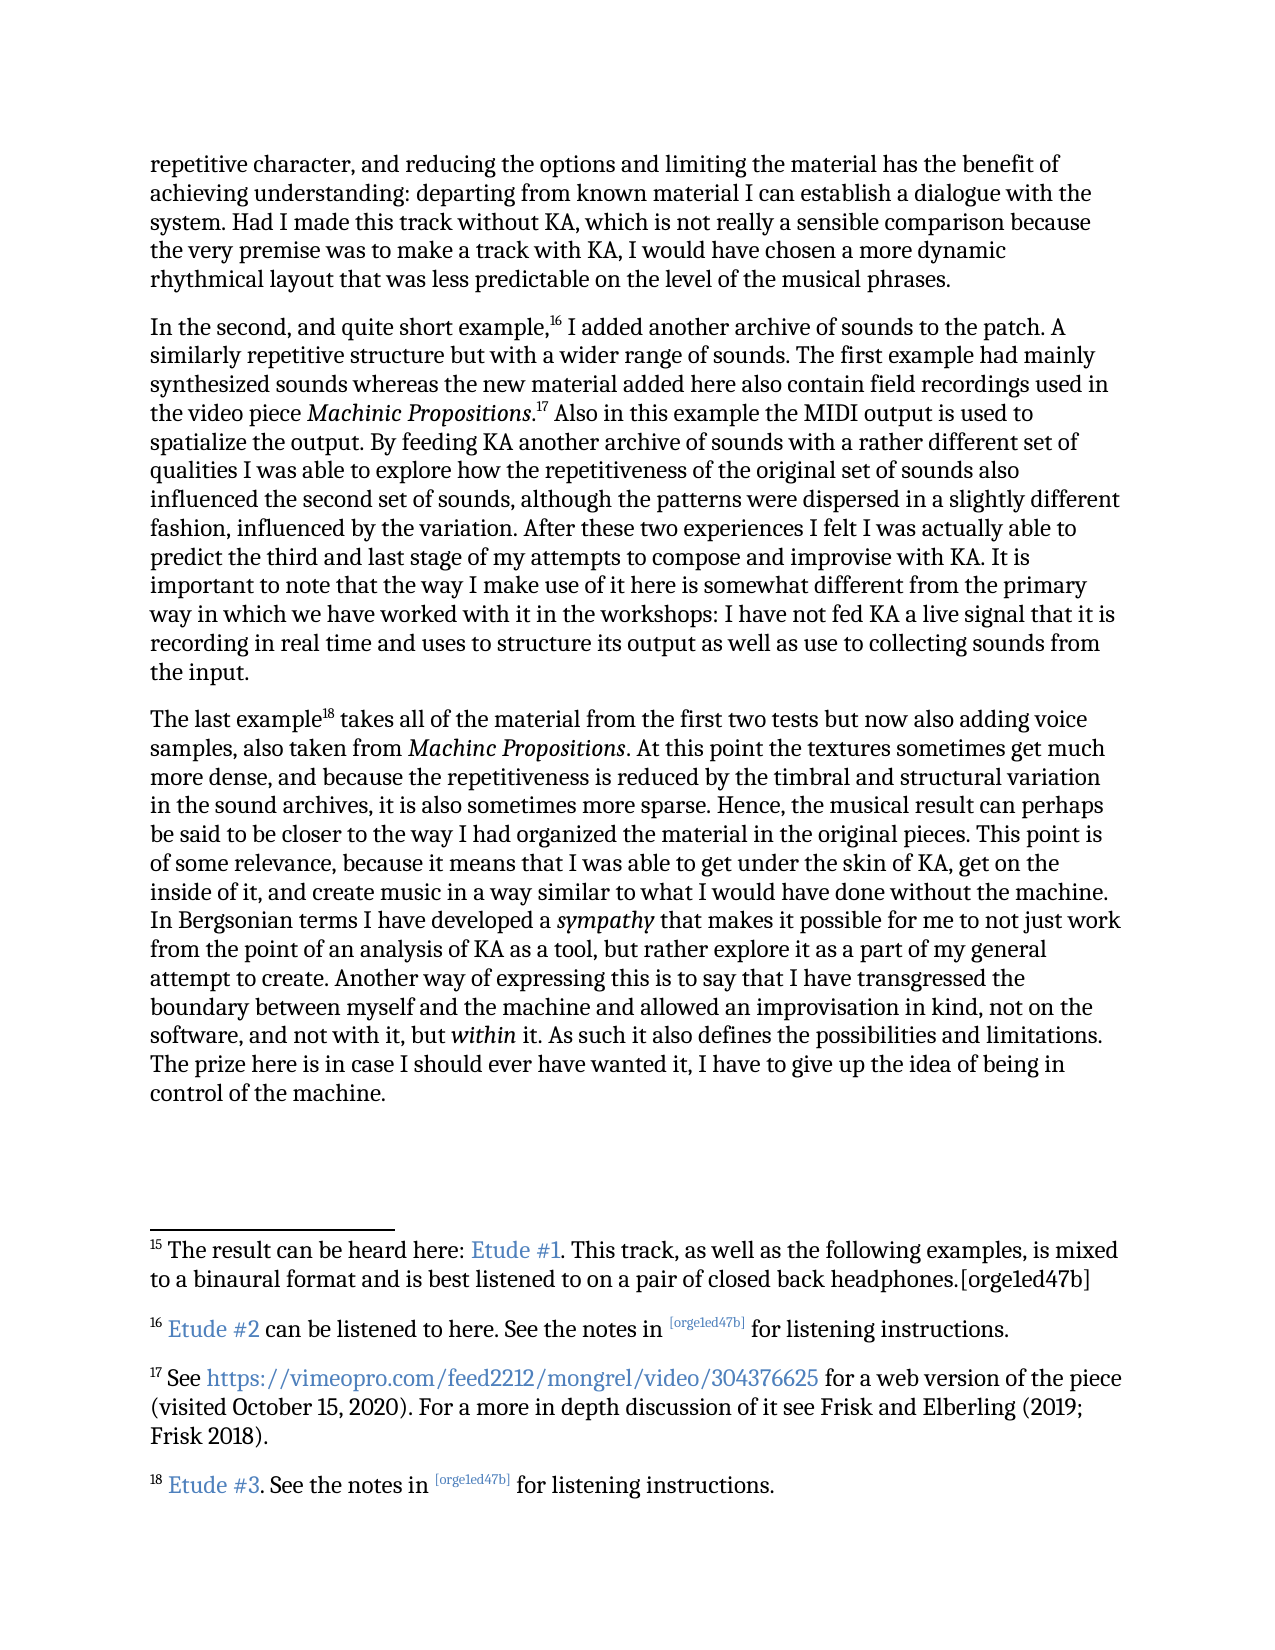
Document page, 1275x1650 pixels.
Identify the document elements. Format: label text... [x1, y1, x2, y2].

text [150, 150, 1125, 294]
text In the second, and quite short example, I added another archive of sounds to the patch. A similarly repetitive structure but with a wider range of sounds. The first example had mainly synthesized sounds whereas the new material added here also contain field recordings used in the video piece Machinic Propositions. Also in this example the MIDI output is used to spatialize the output. By feeding KA another archive of sounds with a rather different set of qualities I was able to explore how the repetitiveness of the original set of sounds also influenced the second set of sounds, although the patterns were dispersed in a slightly different fashion, influenced by the variation. After these two experiences I felt I was actually able to predict the third and last stage of my attempts to compose and improvise with KA. It is important to note that the way I make use of it here is somewhat different from the primary way in which we have worked with it in the workshops: I have not fed KA a live signal that it is recording in real time and uses to structure its output as well as use to collecting sounds from the input. [150, 312, 1125, 686]
text The last example takes all of the material from the first two tests but now also adding voice samples, also taken from Machinc Propositions. At this point the textures sometimes get much more dense, and because the repetitiveness is reduced by the timbral and structural variation in the sound archives, it is also sometimes more sparse. Hence, the musical result can perhaps be said to be closer to the way I had organized the material in the original pieces. This point is of some relevance, because it means that I was able to get under the skin of KA, get on the inside of it, and create music in a way similar to what I would have done without the machine. In Bergsonian terms I have developed a sympathy that makes it possible for me to not just work from the point of an analysis of KA as a tool, but rather explore it as a part of my general attempt to create. Another way of expressing this is to say that I have transgressed the boundary between myself and the machine and allowed an improvisation in kind, not on the software, and not with it, but within it. As such it also defines the possibilities and limitations. The prize here is in case I should ever have wanted it, I have to give up the idea of being in control of the machine. [150, 705, 1125, 1107]
